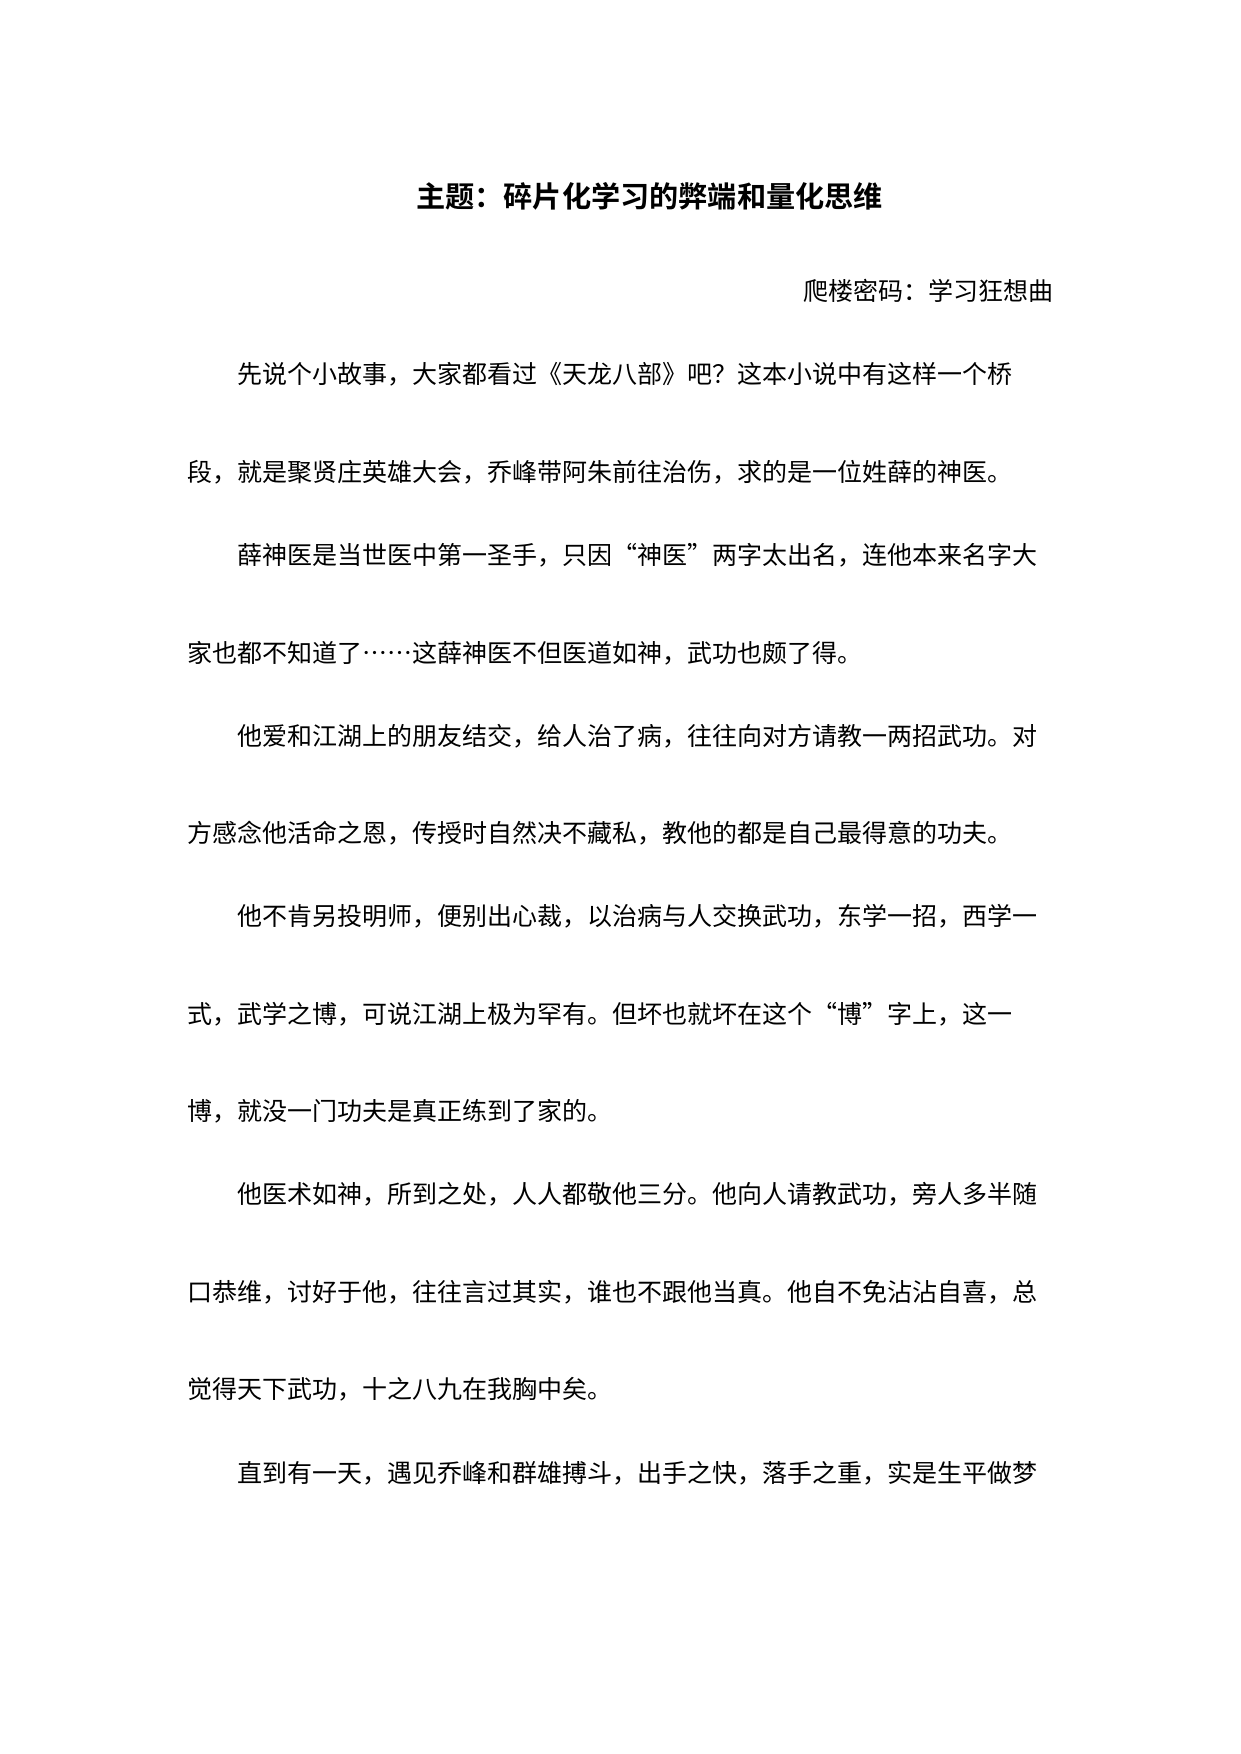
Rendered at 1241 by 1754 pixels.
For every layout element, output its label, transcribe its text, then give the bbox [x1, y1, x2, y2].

text 爬楼密码：学习狂想曲 [187, 257, 1053, 322]
text 他不肯另投明师，便别出心裁，以治病与人交换武功，东学一招，西学一式，武学之博，可说江湖上极为罕有。但坏也就坏在这个“博”字上，这一博，就没一门功夫是真正练到了家的。 [187, 882, 1053, 1142]
text 他医术如神，所到之处，人人都敬他三分。他向人请教武功，旁人多半随口恭维，讨好于他，往往言过其实，谁也不跟他当真。他自不免沾沾自喜，总觉得天下武功，十之八九在我胸中矣。 [187, 1161, 1053, 1421]
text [187, 1439, 1053, 1504]
subtitle 主题：碎片化学习的弊端和量化思维 [187, 162, 1053, 227]
text 他爱和江湖上的朋友结交，给人治了病，往往向对方请教一两招武功。对方感念他活命之恩，传授时自然决不藏私，教他的都是自己最得意的功夫。 [187, 702, 1053, 864]
text 薛神医是当世医中第一圣手，只因“神医”两字太出名，连他本来名字大家也都不知道了……这薛神医不但医道如神，武功也颇了得。 [187, 521, 1053, 684]
text 先说个小故事，大家都看过《天龙八部》吧？这本小说中有这样一个桥段，就是聚贤庄英雄大会，乔峰带阿朱前往治伤，求的是一位姓薛的神医。 [187, 341, 1053, 503]
